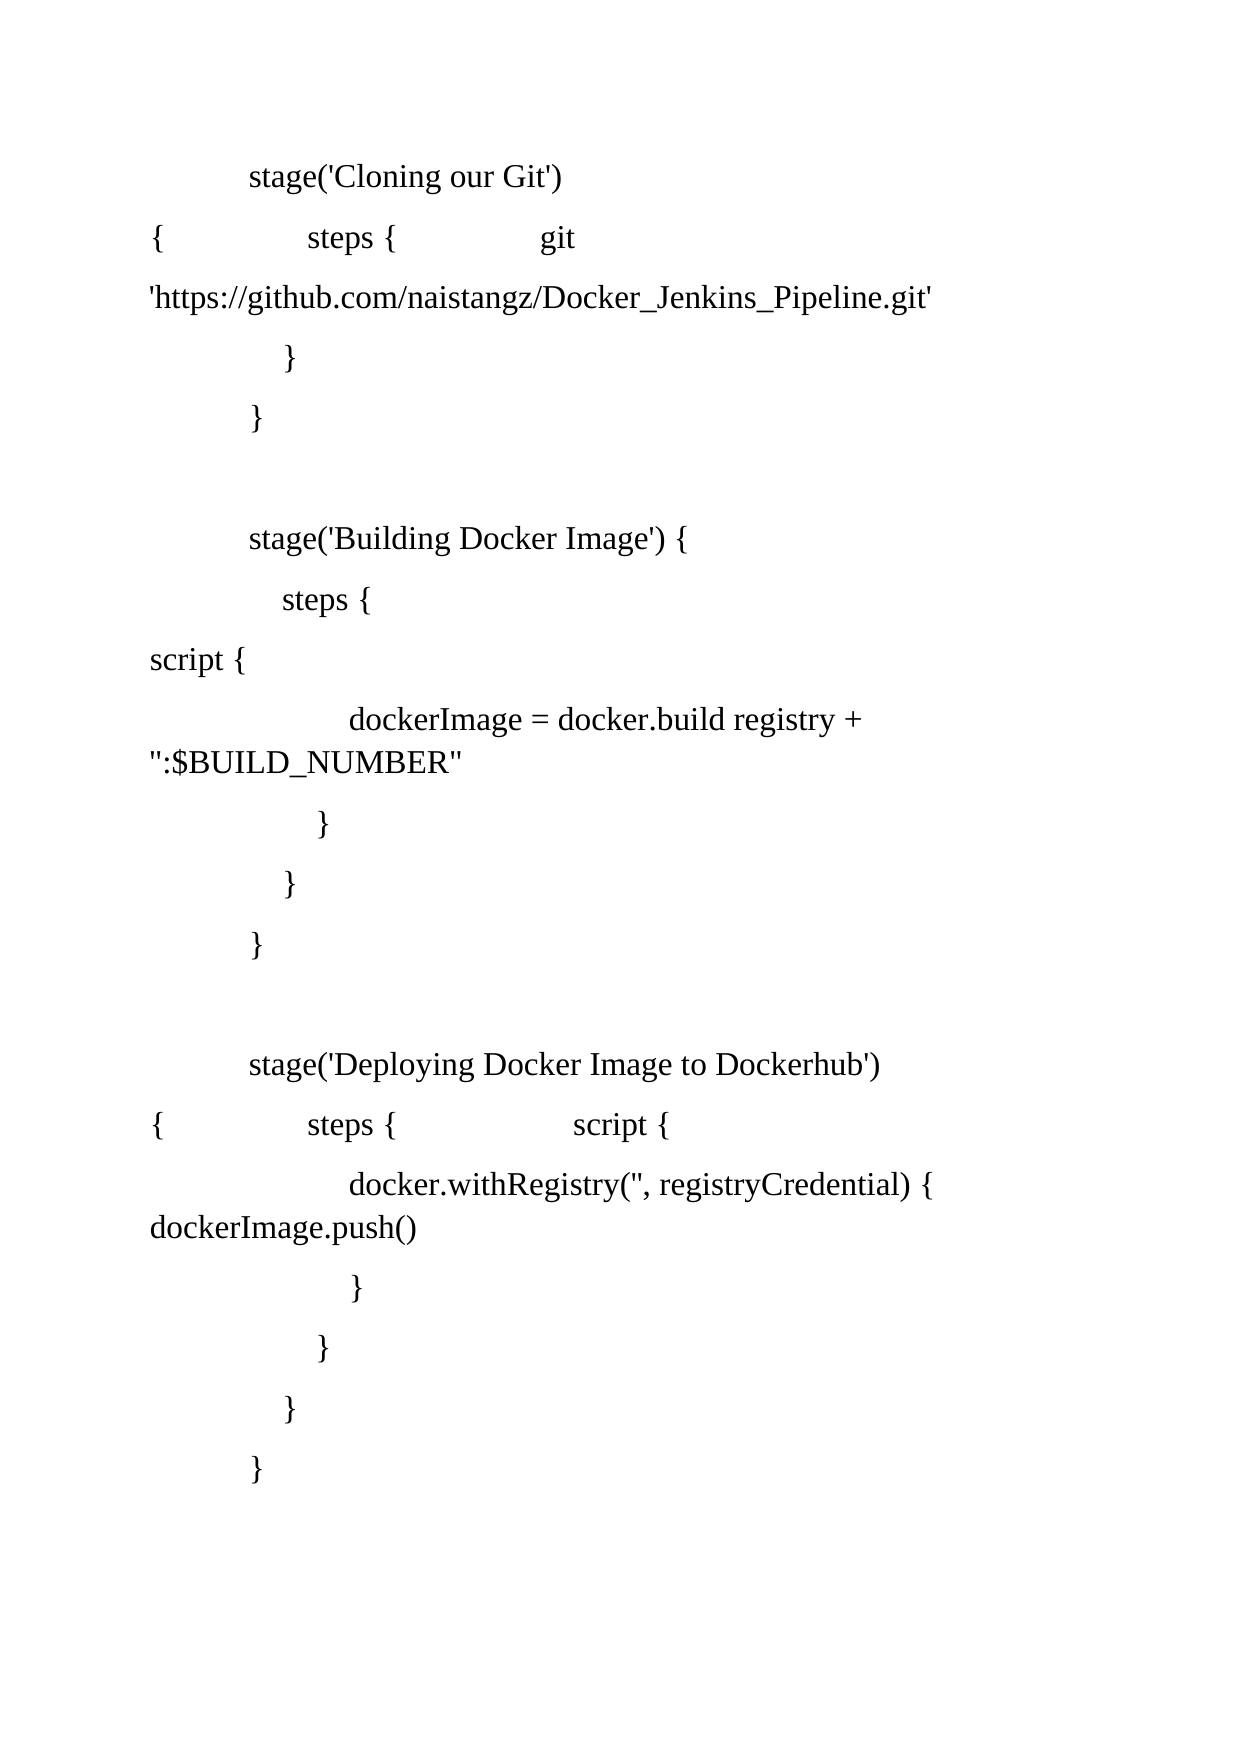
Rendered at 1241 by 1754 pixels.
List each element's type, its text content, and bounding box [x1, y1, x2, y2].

text 'https://github.com/naistangz/Docker_Jenkins_Pipeline.git' [148, 277, 1082, 315]
text stage('Deploying Docker Image to Dockerhub') { steps { script { [148, 1044, 902, 1143]
text } [148, 1388, 1082, 1426]
text stage('Building Docker Image') { [148, 518, 1082, 557]
text } [148, 803, 1082, 841]
text } [148, 1267, 1082, 1306]
text dockerImage = docker.build registry + [148, 699, 1082, 737]
text steps { script { [148, 579, 447, 677]
text } [148, 863, 1082, 902]
text } [148, 398, 1082, 436]
text } [148, 924, 1082, 962]
text docker.withRegistry('', registryCredential) { dockerImage.push() [148, 1164, 1082, 1245]
text ":$BUILD_NUMBER" [148, 743, 1082, 781]
text } [148, 1328, 1082, 1366]
text } [148, 1448, 1082, 1487]
text } [148, 337, 1082, 376]
text stage('Cloning our Git') { steps { git [148, 157, 576, 255]
